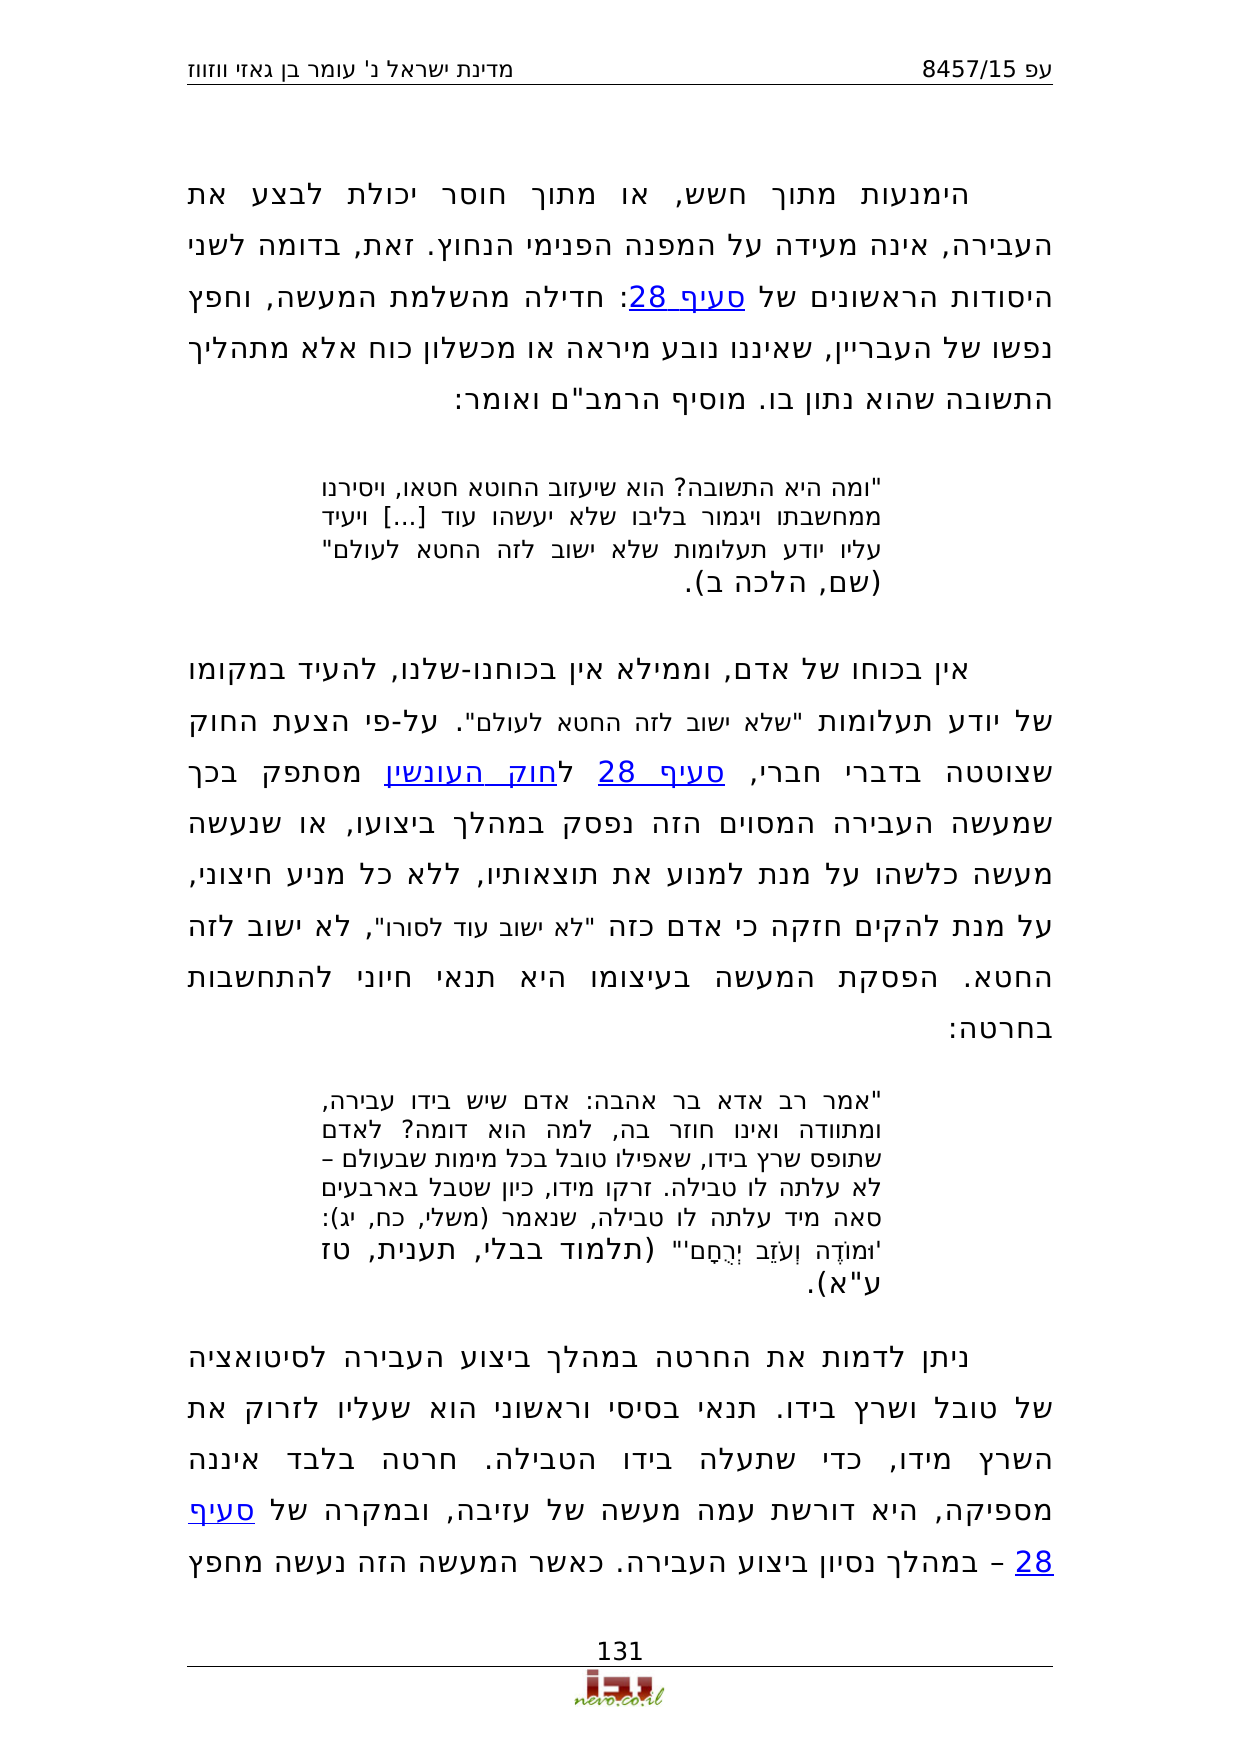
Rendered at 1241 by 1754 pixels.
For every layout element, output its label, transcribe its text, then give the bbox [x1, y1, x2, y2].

text הימנעות מתוך חשש, או מתוך חוסר יכולת לבצע את העבירה, אינה מעידה על המפנה הפנימי הנחוץ. זאת, בדומה לשני היסודות הראשונים של סעיף 28: חדילה מהשלמת המעשה, וחפץ נפשו של העבריין, שאיננו נובע מיראה או מכשלון כוח אלא מתהליך התשובה שהוא נתון בו. מוסיף הרמב"ם ואומר: [187, 177, 1053, 416]
text "אמר רב אדא בר אהבה: אדם שיש בידו עבירה, ומתוודה ואינו חוזר בה, למה הוא דומה? לאדם שתופס שרץ בידו, שאפילו טובל בכל מימות שבעולם – לא עלתה לו טבילה. זרקו מידו, כיון שטבל בארבעים סאה מיד עלתה לו טבילה, שנאמר (משלי, כח, יג): 'וּמוֹדֶה וְעֹזֵב יְרֻחָם'" (תלמוד בבלי, תענית, טז ע"א). [321, 1086, 882, 1300]
text אין בכוחו של אדם, וממילא אין בכוחנו-שלנו, להעיד במקומו של יודע תעלומות "שלא ישוב לזה החטא לעולם". על-פי הצעת החוק שצוטטה בדברי חברי, סעיף 28 לחוק העונשין מסתפק בכך שמעשה העבירה המסוים הזה נפסק במהלך ביצועו, או שנעשה מעשה כלשהו על מנת למנוע את תוצאותיו, ללא כל מניע חיצוני, על מנת להקים חזקה כי אדם כזה "לא ישוב עוד לסורו", לא ישוב לזה החטא. הפסקת המעשה בעיצומו היא תנאי חיוני להתחשבות בחרטה: [187, 652, 1053, 1045]
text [187, 1339, 1053, 1579]
text "ומה היא התשובה? הוא שיעזוב החוטא חטאו, ויסירנו ממחשבתו ויגמור בליבו שלא יעשהו עוד [...] ויעיד עליו יודע תעלומות שלא ישוב לזה החטא לעולם" (שם, הלכה ב). [321, 473, 882, 599]
picture [574, 1669, 666, 1707]
